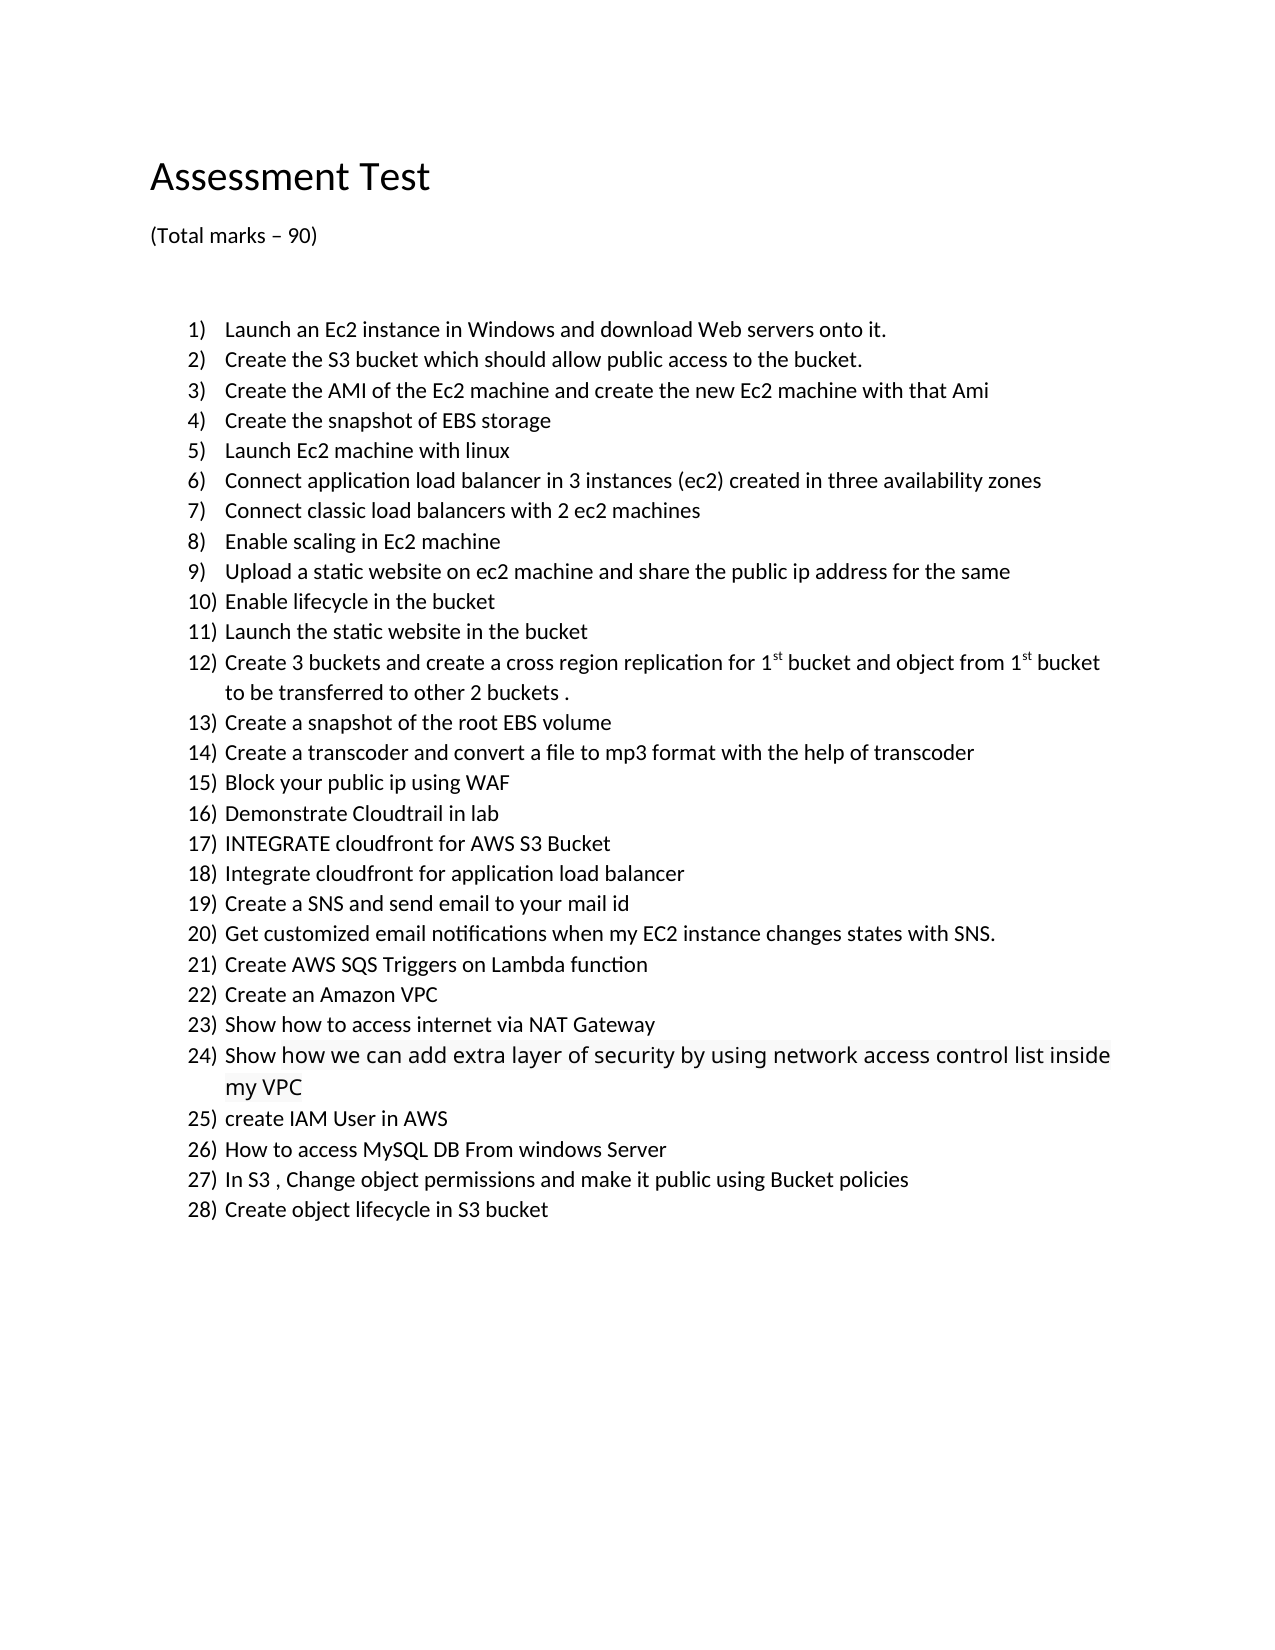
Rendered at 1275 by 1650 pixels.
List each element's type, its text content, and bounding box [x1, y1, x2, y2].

list Demonstrate Cloudtrail in lab [187, 799, 1125, 827]
list Upload a static website on ec2 machine and share the public ip address for the same [187, 557, 1125, 585]
list How to access MySQL DB From windows Server [187, 1135, 1125, 1163]
list Create a snapshot of the root EBS volume [187, 708, 1125, 736]
list Block your public ip using WAF [187, 768, 1125, 796]
list Connect application load balancer in 3 instances (ec2) created in three availability zones [187, 466, 1125, 494]
list Create 3 buckets and create a cross region replication for 1st bucket and object from 1st bucket to be transferred to other 2 buckets . [187, 648, 1125, 706]
list In S3 , Change object permissions and make it public using Bucket policies [187, 1165, 1125, 1193]
text (Total marks – 90) [150, 222, 1125, 249]
list Connect classic load balancers with 2 ec2 machines [187, 497, 1125, 524]
list INTEGRATE cloudfront for AWS S3 Bucket [187, 829, 1125, 857]
text Assessment Test [150, 150, 1125, 201]
list Create a SNS and send email to your mail id [187, 889, 1125, 917]
list Launch an Ec2 instance in Windows and download Web servers onto it. [187, 315, 1125, 343]
list Create the AMI of the Ec2 machine and create the new Ec2 machine with that Ami [187, 376, 1125, 404]
list Integrate cloudfront for application load balancer [187, 859, 1125, 887]
list Create object lifecycle in S3 bucket [187, 1195, 1125, 1223]
list Show how to access internet via NAT Gateway [187, 1010, 1125, 1038]
list Get customized email notifications when my EC2 instance changes states with SNS. [187, 919, 1125, 947]
list Create the S3 bucket which should allow public access to the bucket. [187, 346, 1125, 373]
list Launch the static website in the bucket [187, 617, 1125, 645]
list Launch Ec2 machine with linux [187, 436, 1125, 464]
list Create an Amazon VPC [187, 980, 1125, 1008]
list Create AWS SQS Triggers on Lambda function [187, 950, 1125, 978]
list Enable scaling in Ec2 machine [187, 527, 1125, 555]
list Create the snapshot of EBS storage [187, 406, 1125, 434]
list Enable lifecycle in the bucket [187, 587, 1125, 615]
list Create a transcoder and convert a file to mp3 format with the help of transcoder [187, 738, 1125, 766]
list create IAM User in AWS [187, 1104, 1125, 1132]
list Show how we can add extra layer of security by using network access control list inside my VPC [187, 1040, 1125, 1102]
